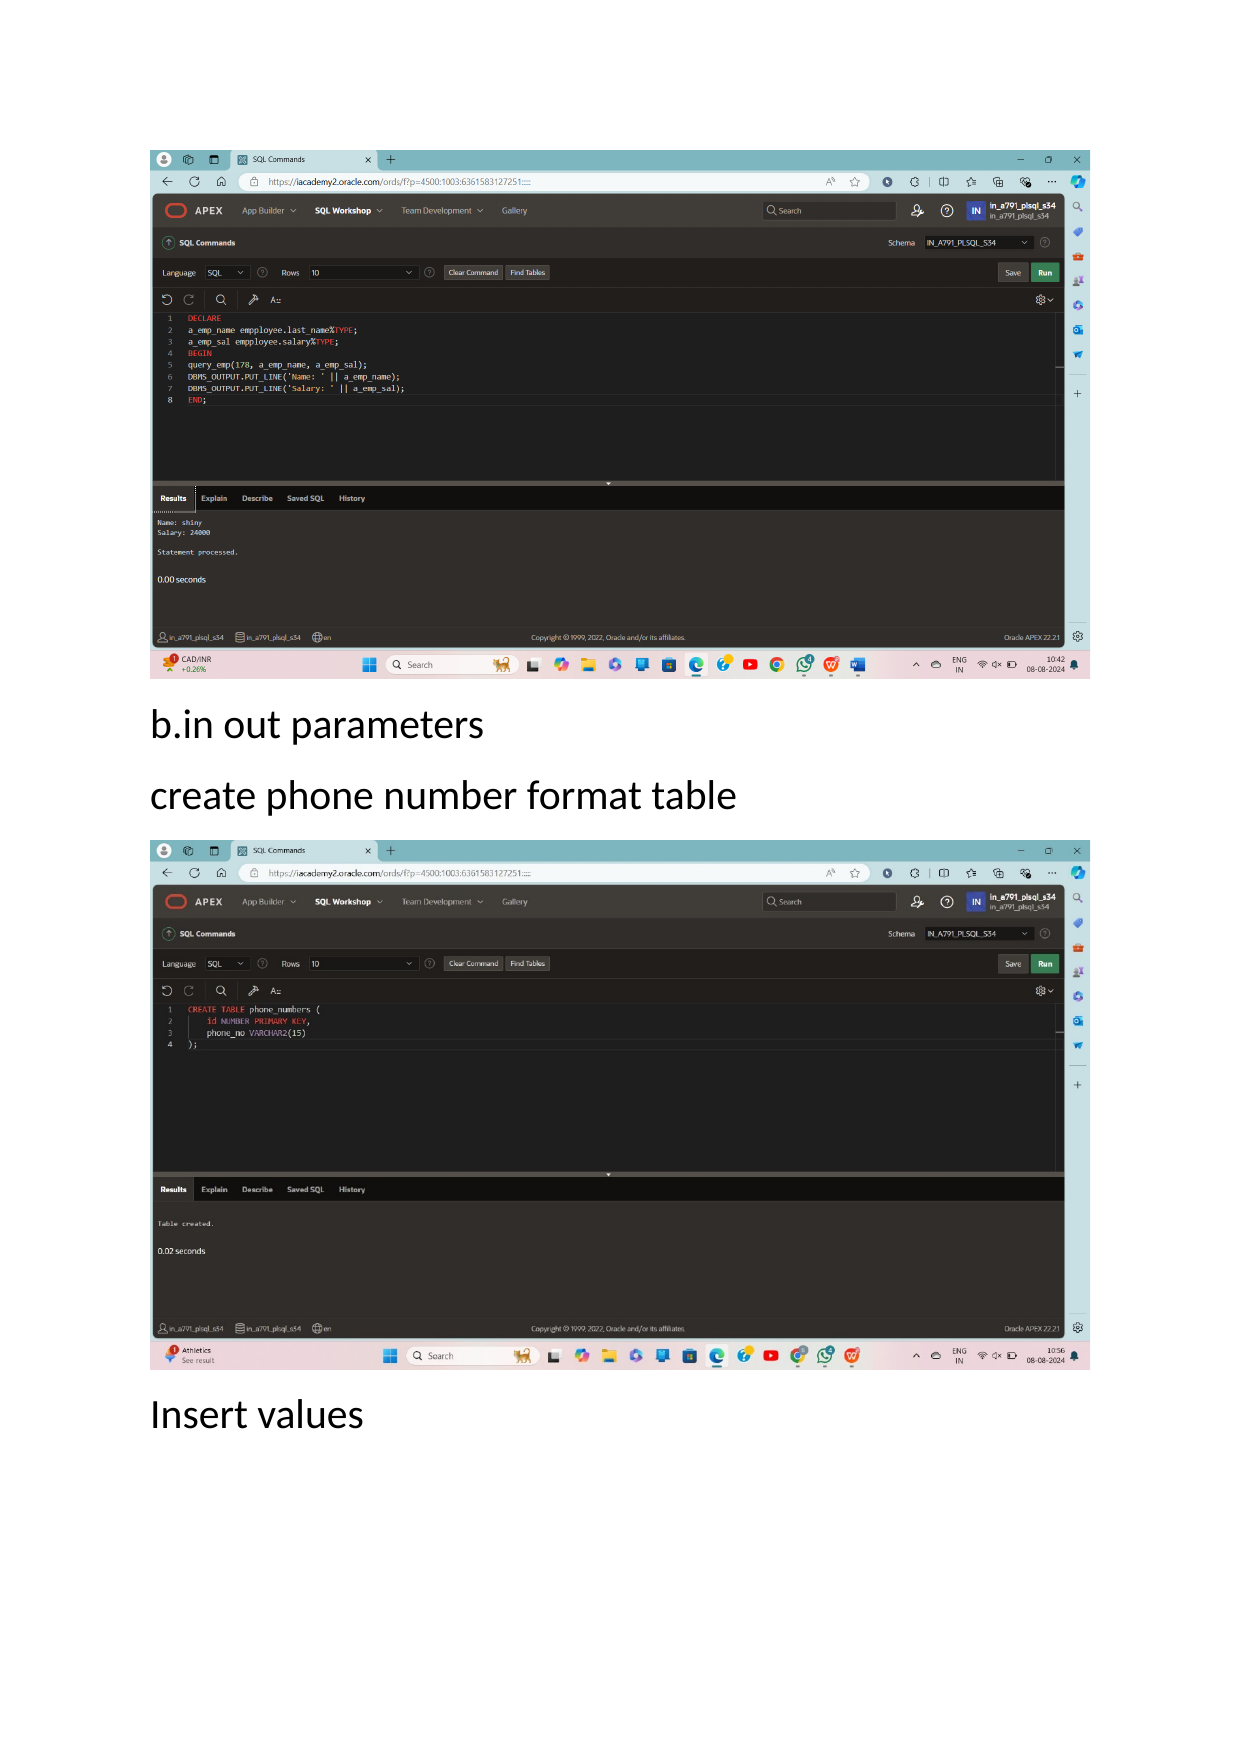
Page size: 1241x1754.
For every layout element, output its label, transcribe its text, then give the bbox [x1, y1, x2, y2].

text Insert values [150, 1388, 1090, 1439]
picture [150, 150, 1091, 679]
text b.in out parameters [150, 698, 1090, 748]
text create phone number format table [150, 769, 1090, 820]
picture [150, 840, 1091, 1370]
